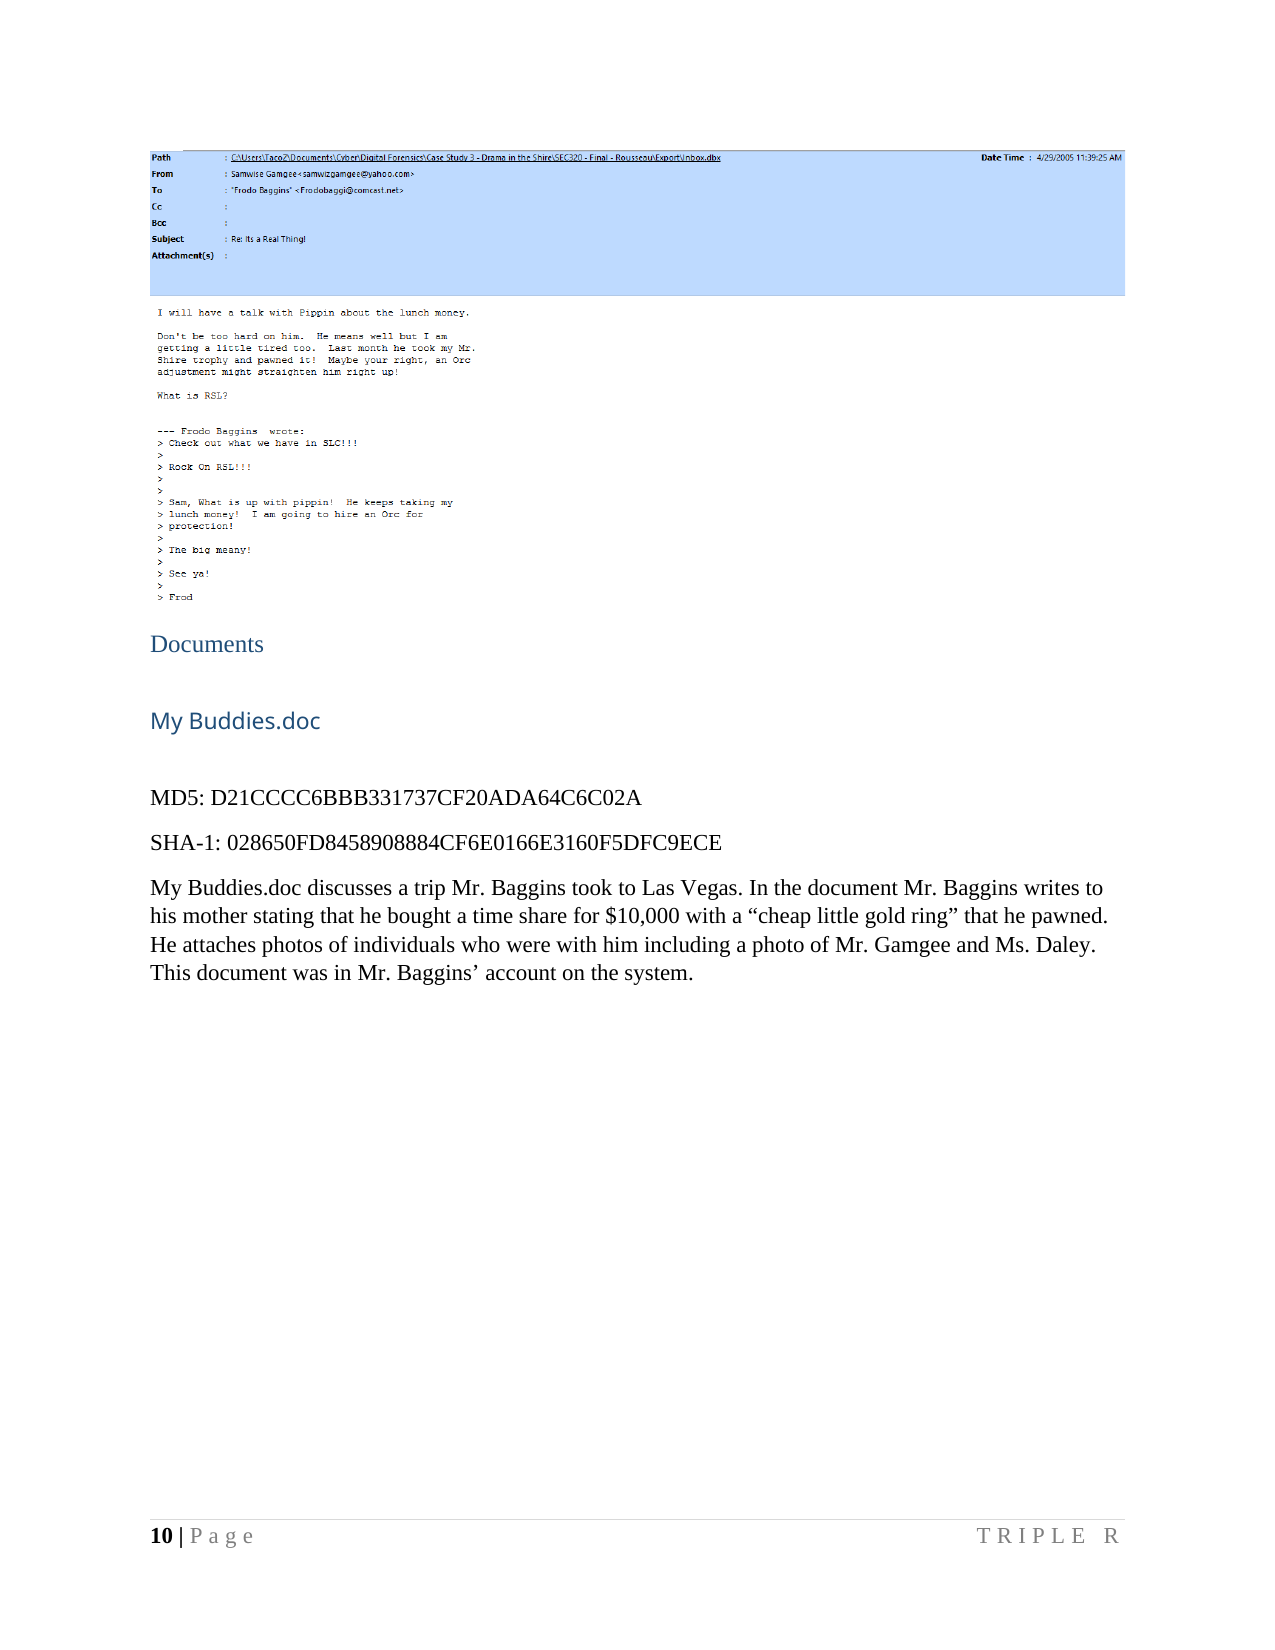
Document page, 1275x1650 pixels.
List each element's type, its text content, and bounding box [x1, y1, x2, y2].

subtitle Documents [150, 629, 1125, 658]
text SHA-1: 028650FD8458908884CF6E0166E3160F5DFC9ECE [150, 829, 1125, 855]
text MD5: D21CCCC6BBB331737CF20ADA64C6C02A [150, 784, 1125, 810]
picture [150, 150, 1125, 611]
text My Buddies.doc discusses a trip Mr. Baggins took to Las Vegas. In the document Mr. Baggins writes to his mother stating that he bought a time share for $10,000 with a “cheap little gold ring” that he pawned. He attaches photos of individuals who were with him including a photo of Mr. Gamgee and Ms. Daley. This document was in Mr. Baggins’ account on the system. [150, 874, 1125, 986]
subtitle My Buddies.doc [150, 705, 1125, 736]
